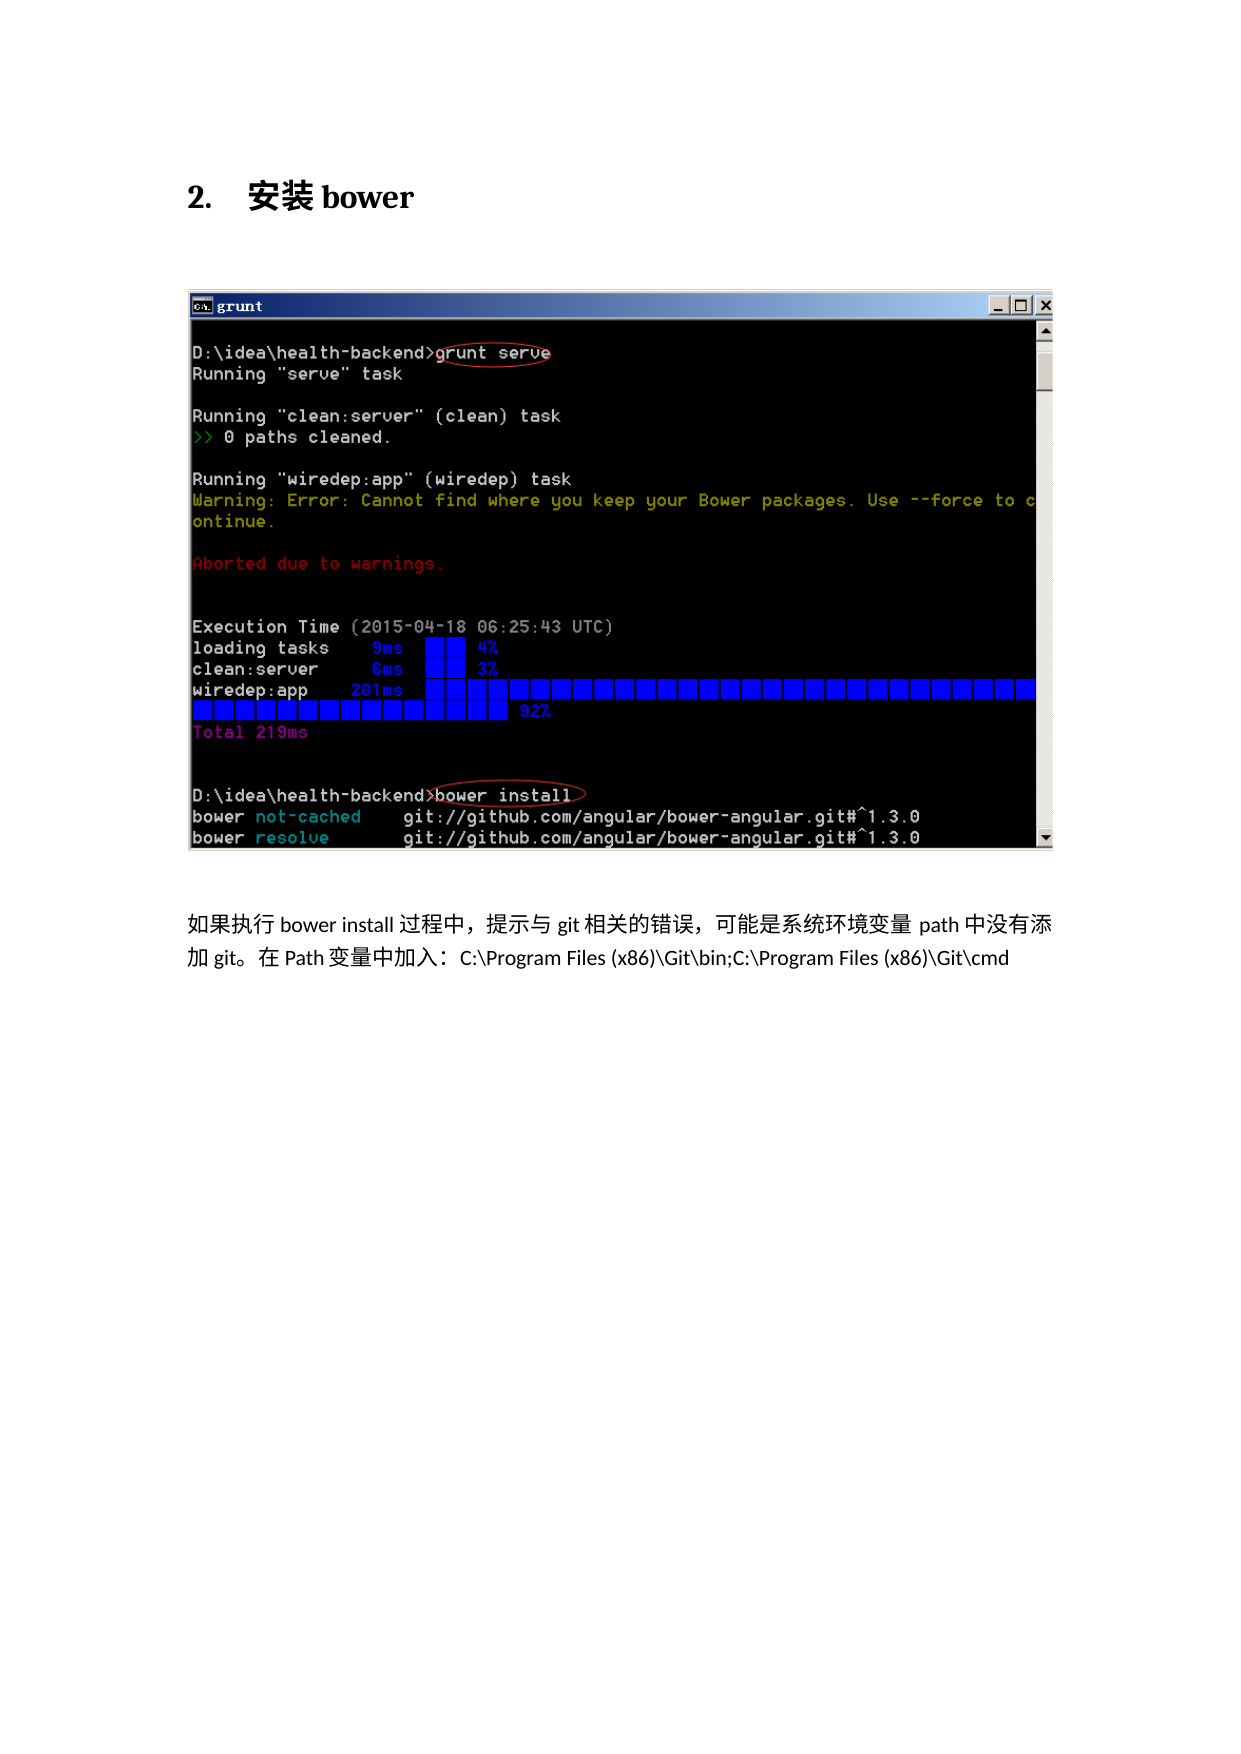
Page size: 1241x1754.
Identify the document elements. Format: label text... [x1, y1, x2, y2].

text 如果执行bower install 过程中，提示与git相关的错误，可能是系统环境变量 path 中没有添加git。在Path变量中加入：C:\Program Files (x86)\Git\bin;C:\Program Files (x86)\Git\cmd [187, 907, 1053, 972]
subtitle 安装bower [187, 162, 1053, 227]
picture [187, 289, 1053, 851]
